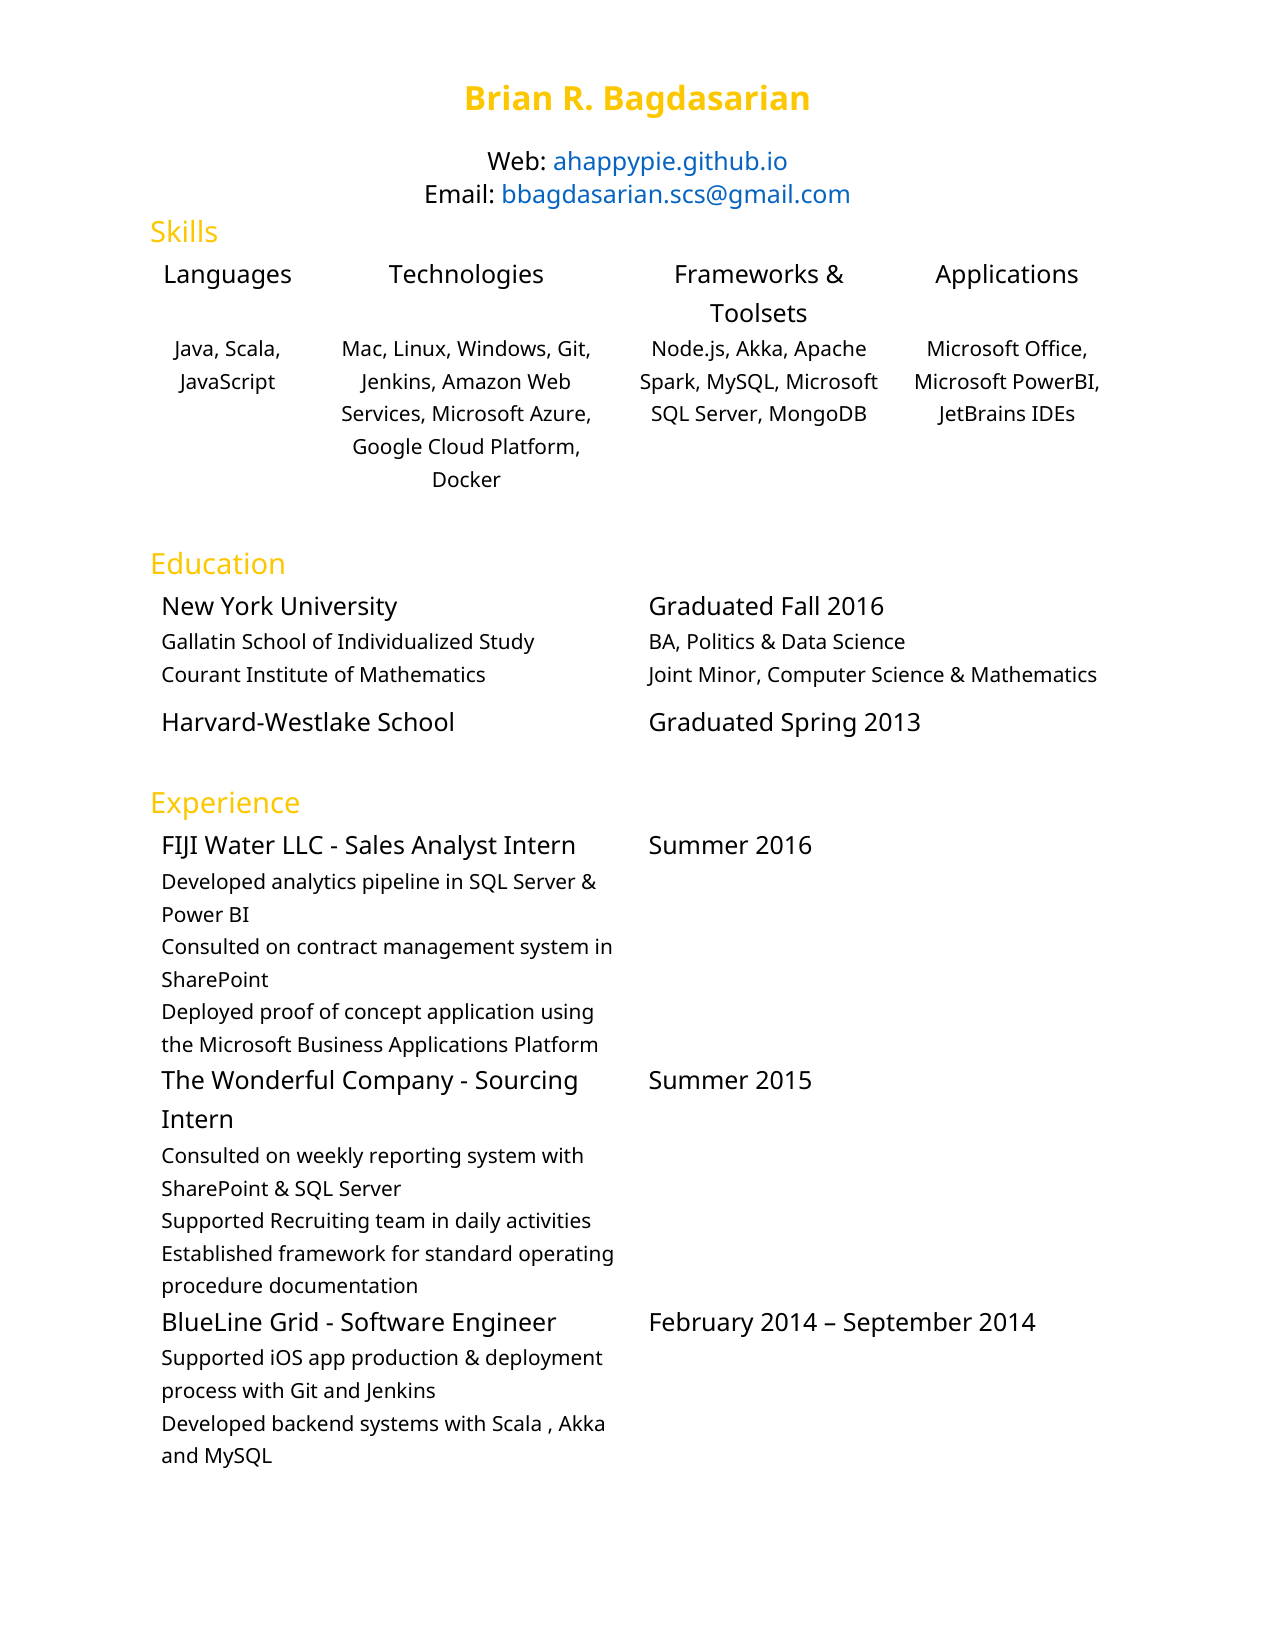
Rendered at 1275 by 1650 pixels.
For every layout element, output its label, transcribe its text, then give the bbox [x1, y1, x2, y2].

table_header Frameworks & Toolsets [628, 257, 890, 334]
table_cell Mac, Linux, Windows, Git, Jenkins, Amazon Web Services, Microsoft Azure, Google Cloud Platform, Docker [305, 334, 628, 497]
table_cell Node.js, Akka, Apache Spark, MySQL, Microsoft SQL Server, MongoDB [628, 334, 890, 497]
table_header Applications [890, 257, 1124, 334]
table_cell BlueLine Grid - Software Engineer Supported iOS app production & deployment process with Git and Jenkins Developed backend systems with Scala , Akka and MySQL [150, 1304, 637, 1474]
table_header Technologies [305, 257, 628, 334]
text Experience [150, 782, 1125, 822]
table_header Summer 2016 [637, 828, 1124, 1063]
table_header Graduated Fall 2016 [637, 589, 1124, 627]
table_cell Gallatin School of Individualized Study [150, 627, 637, 660]
table_cell Harvard-Westlake School [150, 705, 637, 743]
text Education [150, 543, 1125, 583]
table_header Languages [150, 257, 305, 334]
table_cell Summer 2015 [637, 1063, 1124, 1304]
table_cell Joint Minor, Computer Science & Mathematics [637, 660, 1124, 705]
table_header New York University [150, 589, 637, 627]
table_cell The Wonderful Company - Sourcing Intern Consulted on weekly reporting system with SharePoint & SQL Server Supported Recruiting team in daily activities Established framework for standard operating procedure documentation [150, 1063, 637, 1304]
table_header FIJI Water LLC - Sales Analyst Intern Developed analytics pipeline in SQL Server & Power BI Consulted on contract management system in SharePoint Deployed proof of concept application using the Microsoft Business Applications Platform [150, 828, 637, 1063]
table_cell Java, Scala, JavaScript [150, 334, 305, 497]
table_cell Graduated Spring 2013 [637, 705, 1124, 743]
table_cell Microsoft Office, Microsoft PowerBI, JetBrains IDEs [890, 334, 1124, 497]
table_cell February 2014 – September 2014 [637, 1304, 1124, 1474]
table_cell Courant Institute of Mathematics [150, 660, 637, 705]
text Skills [150, 211, 1125, 251]
table_cell BA, Politics & Data Science [637, 627, 1124, 660]
